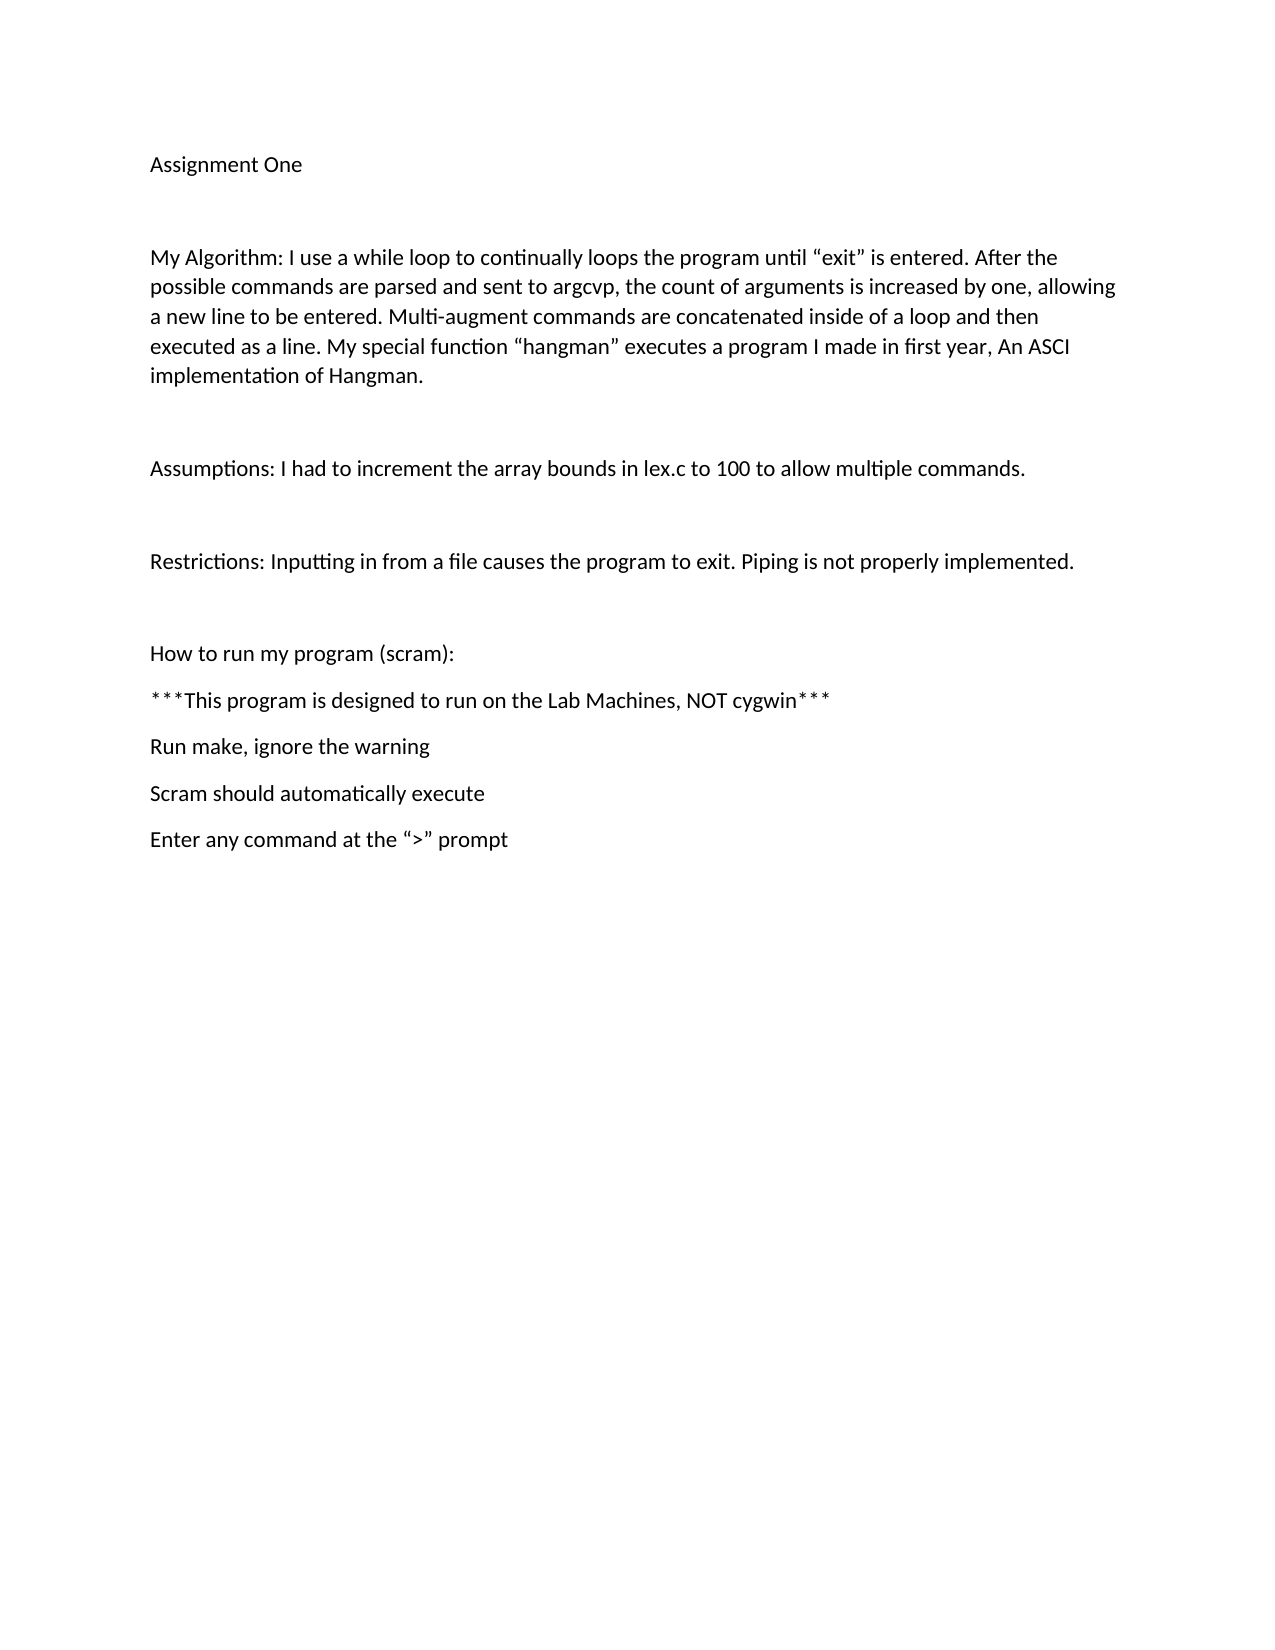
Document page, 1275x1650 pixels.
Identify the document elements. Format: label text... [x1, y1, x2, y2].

text Enter any command at the “>” prompt [150, 825, 1125, 853]
text Assumptions: I had to increment the array bounds in lex.c to 100 to allow multiple commands. [150, 454, 1125, 482]
text ***This program is designed to run on the Lab Machines, NOT cygwin*** [150, 686, 1125, 714]
text Run make, ignore the warning [150, 732, 1125, 760]
text Assignment One [150, 150, 1125, 178]
text Scram should automatically execute [150, 779, 1125, 807]
text How to run my program (scram): [150, 639, 1125, 668]
text My Algorithm: I use a while loop to continually loops the program until “exit” is entered. After the possible commands are parsed and sent to argcvp, the count of arguments is increased by one, allowing a new line to be entered. Multi-augment commands are concatenated inside of a loop and then executed as a line. My special function “hangman” executes a program I made in first year, An ASCI implementation of Hangman. [150, 243, 1125, 389]
text Restrictions: Inputting in from a file causes the program to exit. Piping is not properly implemented. [150, 547, 1125, 575]
